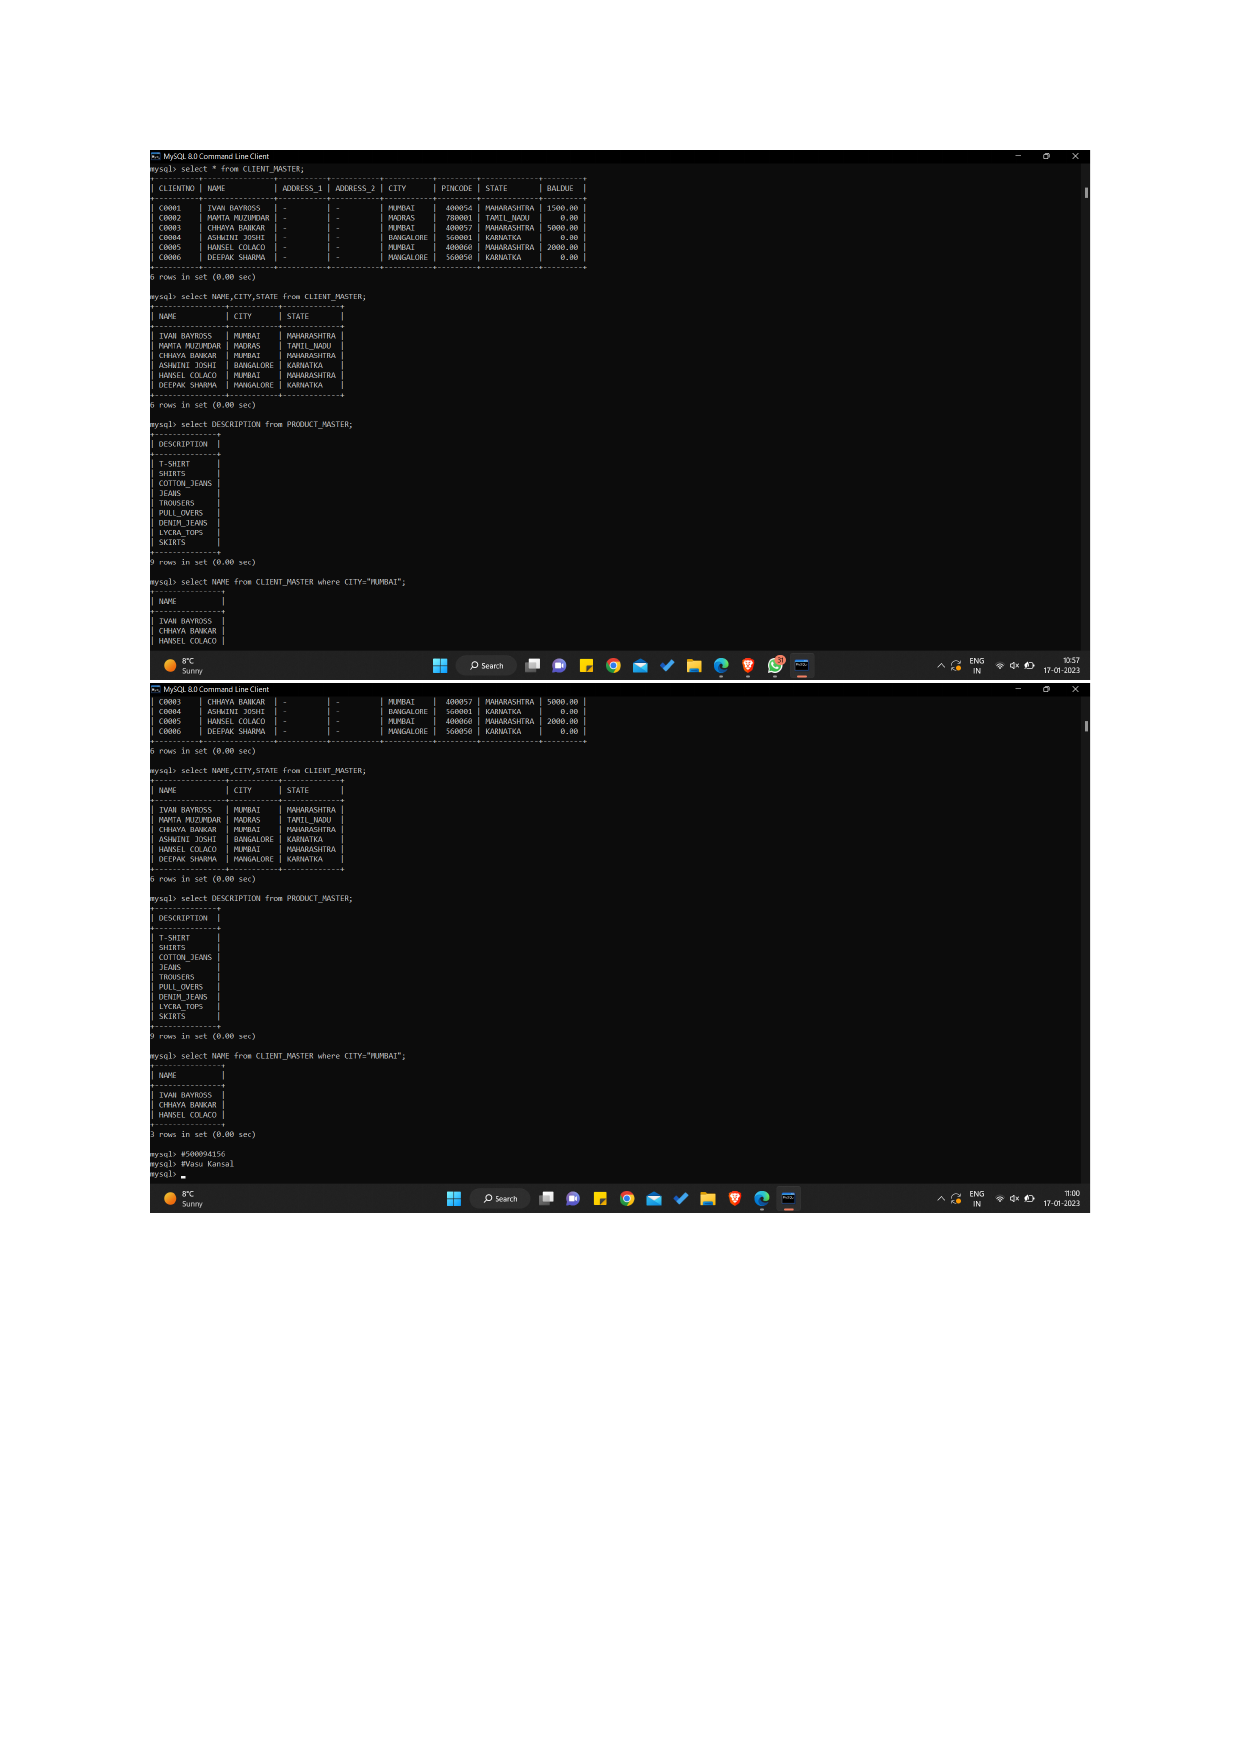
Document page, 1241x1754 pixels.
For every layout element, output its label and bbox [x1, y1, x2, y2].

picture [150, 683, 1091, 1213]
picture [150, 150, 1091, 680]
